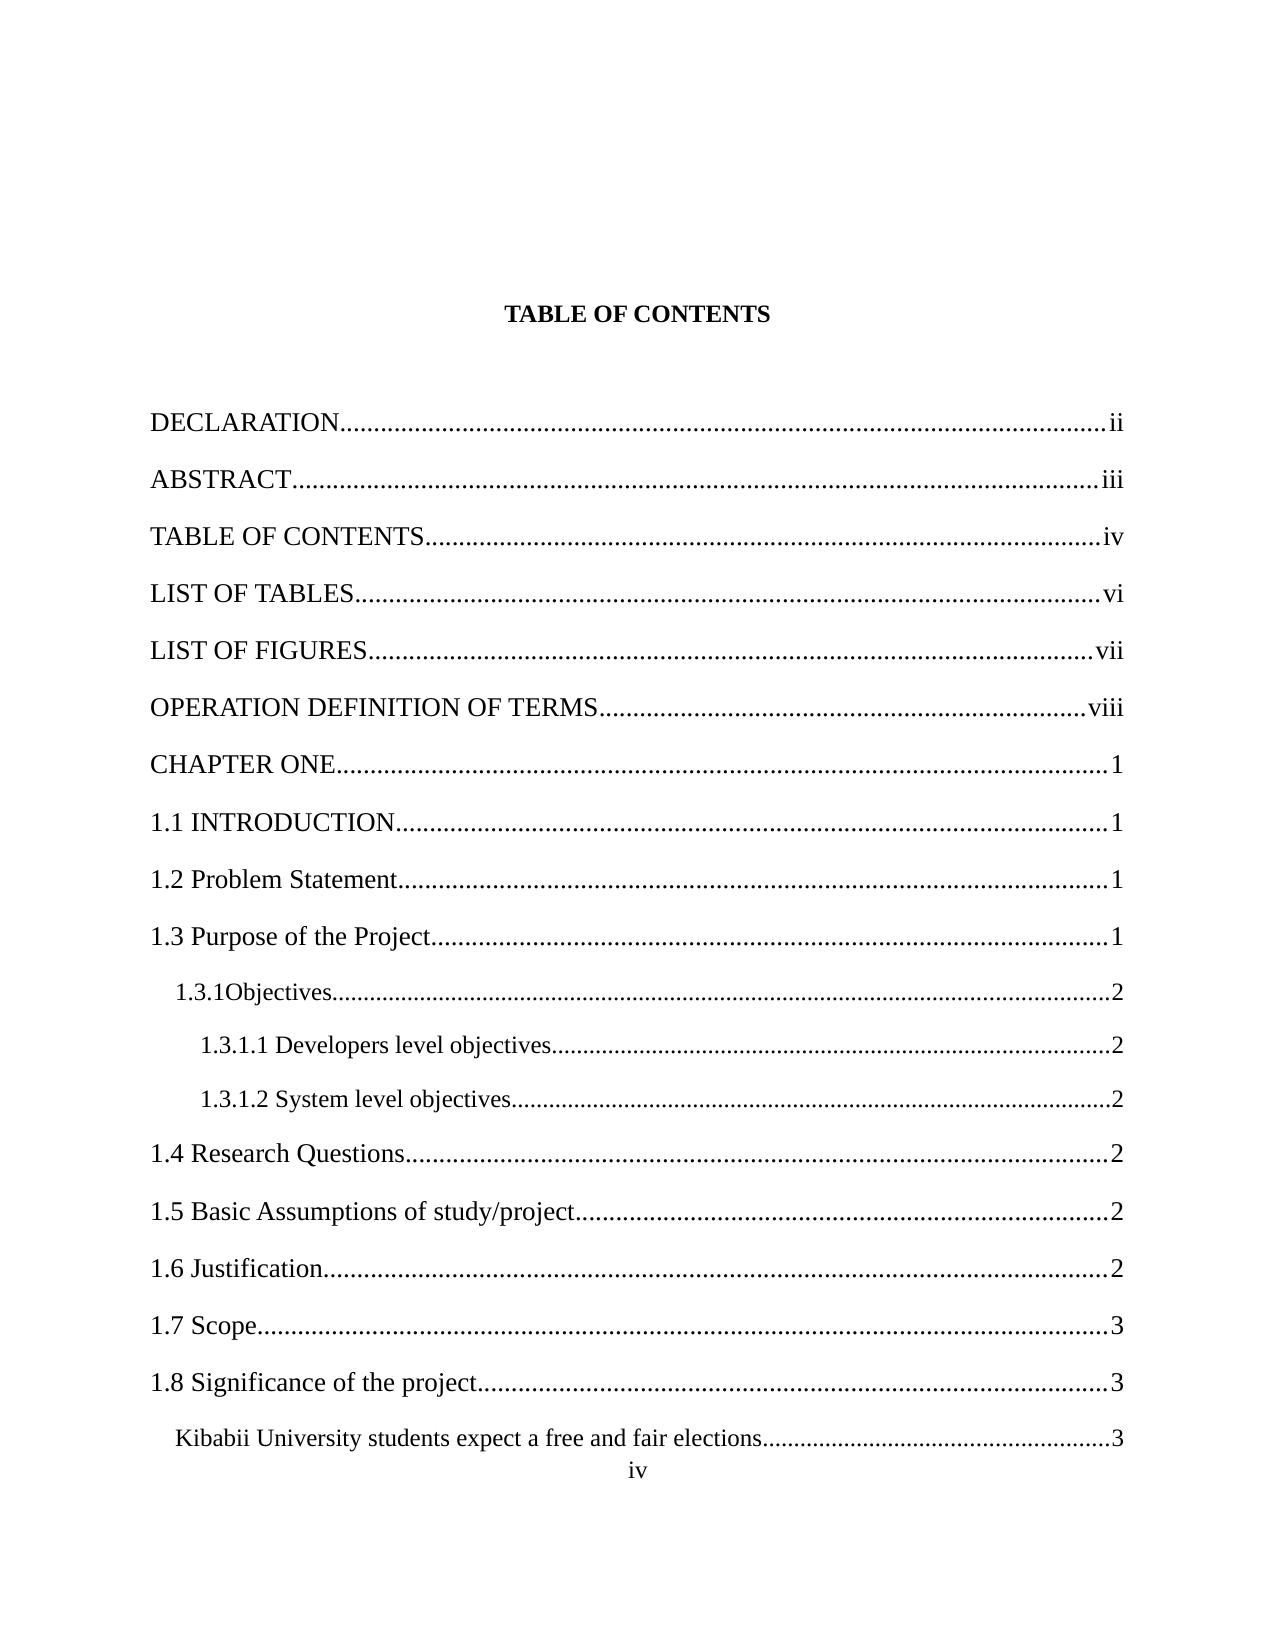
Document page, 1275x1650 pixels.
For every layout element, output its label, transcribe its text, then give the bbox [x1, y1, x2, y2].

text TABLE OF CONTENTS [150, 299, 1125, 328]
